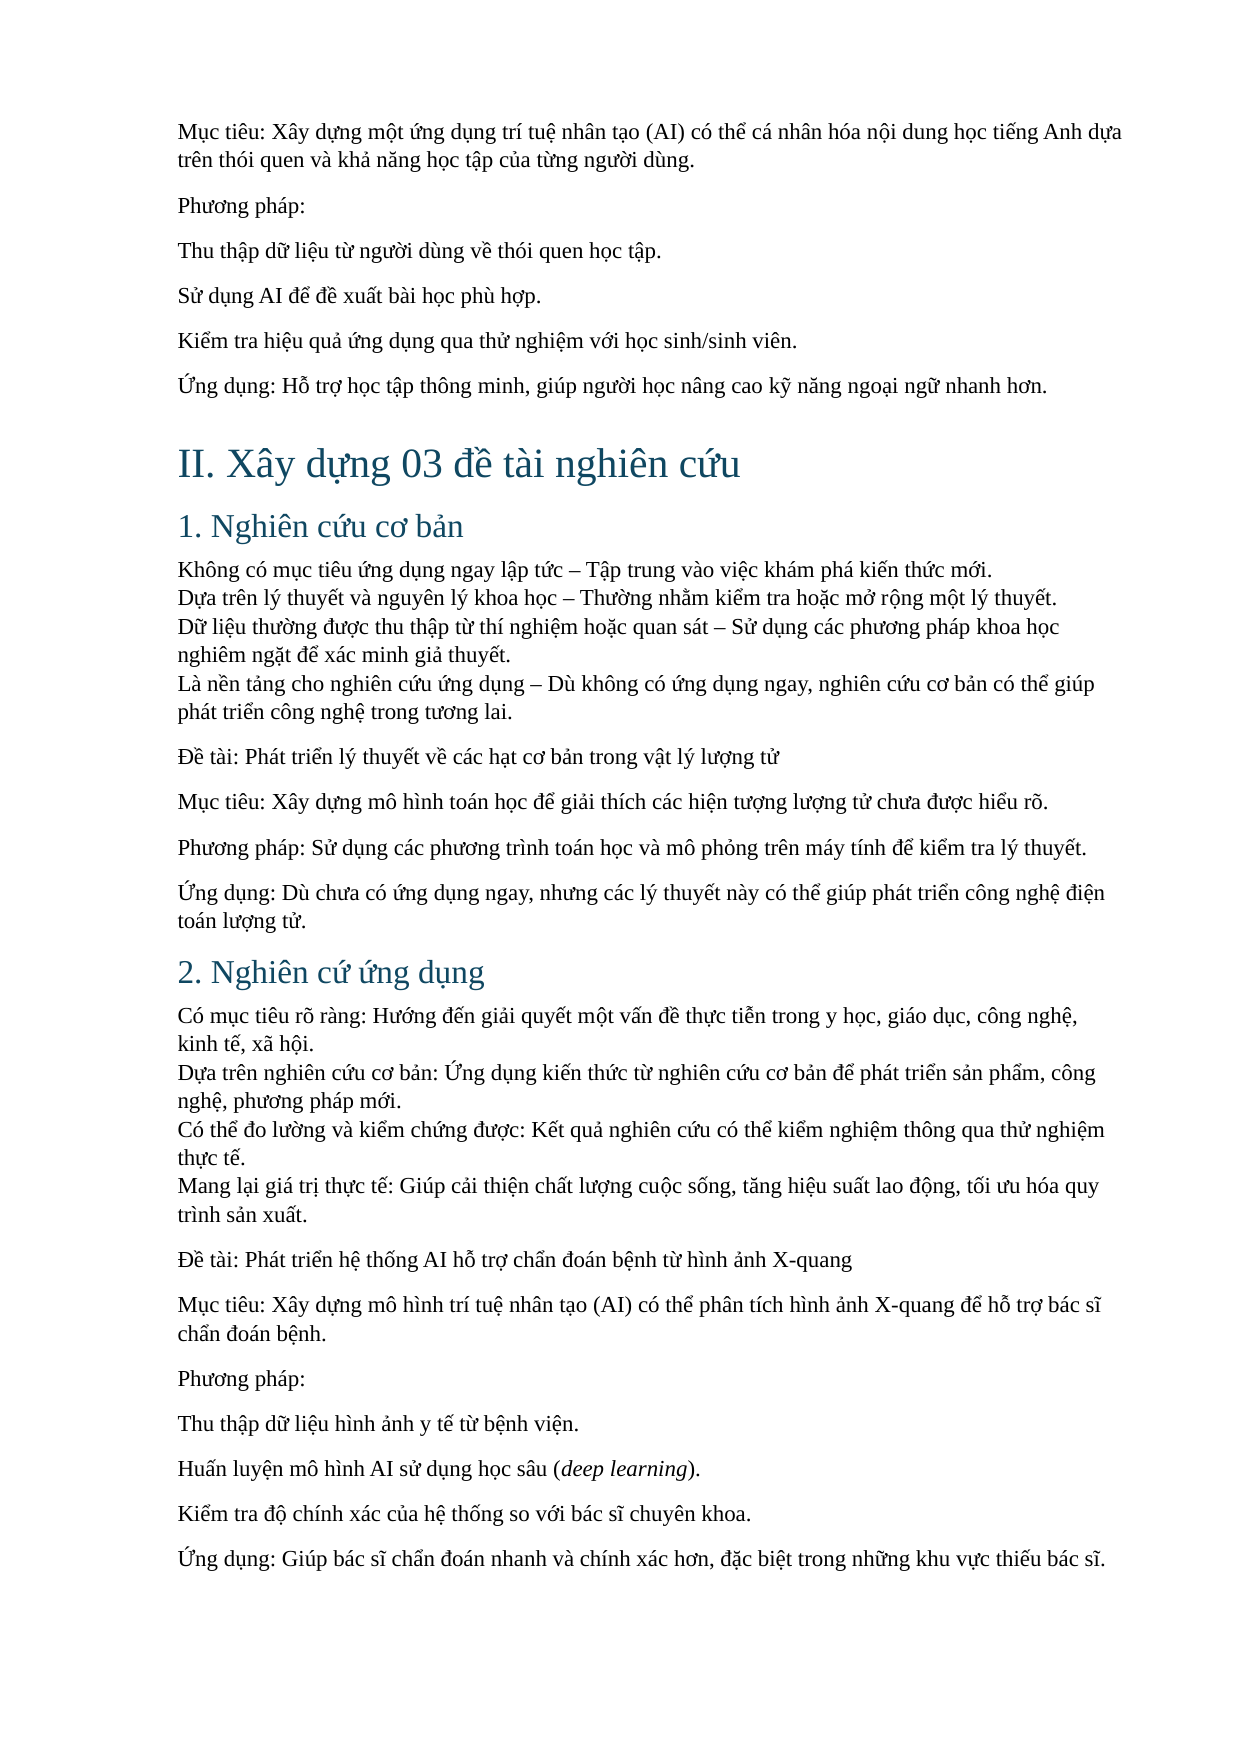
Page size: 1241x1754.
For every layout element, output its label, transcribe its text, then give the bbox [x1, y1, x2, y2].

text Phương pháp: [177, 192, 1122, 218]
subtitle 2. Nghiên cứ ứng dụng [177, 952, 1122, 991]
text Ứng dụng: Giúp bác sĩ chẩn đoán nhanh và chính xác hơn, đặc biệt trong những khu vực thiếu bác sĩ. [177, 1545, 1122, 1571]
text Thu thập dữ liệu từ người dùng về thói quen học tập. [177, 237, 1122, 263]
text Không có mục tiêu ứng dụng ngay lập tức – Tập trung vào việc khám phá kiến thức mới. Dựa trên lý thuyết và nguyên lý khoa học – Thường nhằm kiểm tra hoặc mở rộng một lý thuyết. Dữ liệu thường được thu thập từ thí nghiệm hoặc quan sát – Sử dụng các phương pháp khoa học nghiêm ngặt để xác minh giả thuyết. Là nền tảng cho nghiên cứu ứng dụng – Dù không có ứng dụng ngay, nghiên cứu cơ bản có thể giúp phát triển công nghệ trong tương lai. [177, 556, 1122, 724]
text Mục tiêu: Xây dựng mô hình trí tuệ nhân tạo (AI) có thể phân tích hình ảnh X-quang để hỗ trợ bác sĩ chẩn đoán bệnh. [177, 1291, 1122, 1346]
subtitle 1. Nghiên cứu cơ bản [177, 506, 1122, 545]
text Phương pháp: [177, 1365, 1122, 1391]
text Kiểm tra hiệu quả ứng dụng qua thử nghiệm với học sinh/sinh viên. [177, 327, 1122, 353]
text Có mục tiêu rõ ràng: Hướng đến giải quyết một vấn đề thực tiễn trong y học, giáo dục, công nghệ, kinh tế, xã hội. Dựa trên nghiên cứu cơ bản: Ứng dụng kiến thức từ nghiên cứu cơ bản để phát triển sản phẩm, công nghệ, phương pháp mới. Có thể đo lường và kiểm chứng được: Kết quả nghiên cứu có thể kiểm nghiệm thông qua thử nghiệm thực tế. Mang lại giá trị thực tế: Giúp cải thiện chất lượng cuộc sống, tăng hiệu suất lao động, tối ưu hóa quy trình sản xuất. [177, 1002, 1122, 1227]
text Thu thập dữ liệu hình ảnh y tế từ bệnh viện. [177, 1410, 1122, 1436]
text Ứng dụng: Hỗ trợ học tập thông minh, giúp người học nâng cao kỹ năng ngoại ngữ nhanh hơn. [177, 372, 1122, 398]
text Kiểm tra độ chính xác của hệ thống so với bác sĩ chuyên khoa. [177, 1500, 1122, 1526]
text Phương pháp: Sử dụng các phương trình toán học và mô phỏng trên máy tính để kiểm tra lý thuyết. [177, 833, 1122, 860]
text Sử dụng AI để đề xuất bài học phù hợp. [177, 282, 1122, 308]
text Huấn luyện mô hình AI sử dụng học sâu (deep learning). [177, 1455, 1122, 1481]
text Đề tài: Phát triển lý thuyết về các hạt cơ bản trong vật lý lượng tử [177, 743, 1122, 770]
subtitle II. Xây dựng 03 đề tài nghiên cứu [177, 438, 1122, 486]
text Ứng dụng: Dù chưa có ứng dụng ngay, nhưng các lý thuyết này có thể giúp phát triển công nghệ điện toán lượng tử. [177, 879, 1122, 933]
text Mục tiêu: Xây dựng một ứng dụng trí tuệ nhân tạo (AI) có thể cá nhân hóa nội dung học tiếng Anh dựa trên thói quen và khả năng học tập của từng người dùng. [177, 118, 1122, 173]
text Mục tiêu: Xây dựng mô hình toán học để giải thích các hiện tượng lượng tử chưa được hiểu rõ. [177, 788, 1122, 815]
text Đề tài: Phát triển hệ thống AI hỗ trợ chẩn đoán bệnh từ hình ảnh X-quang [177, 1246, 1122, 1272]
